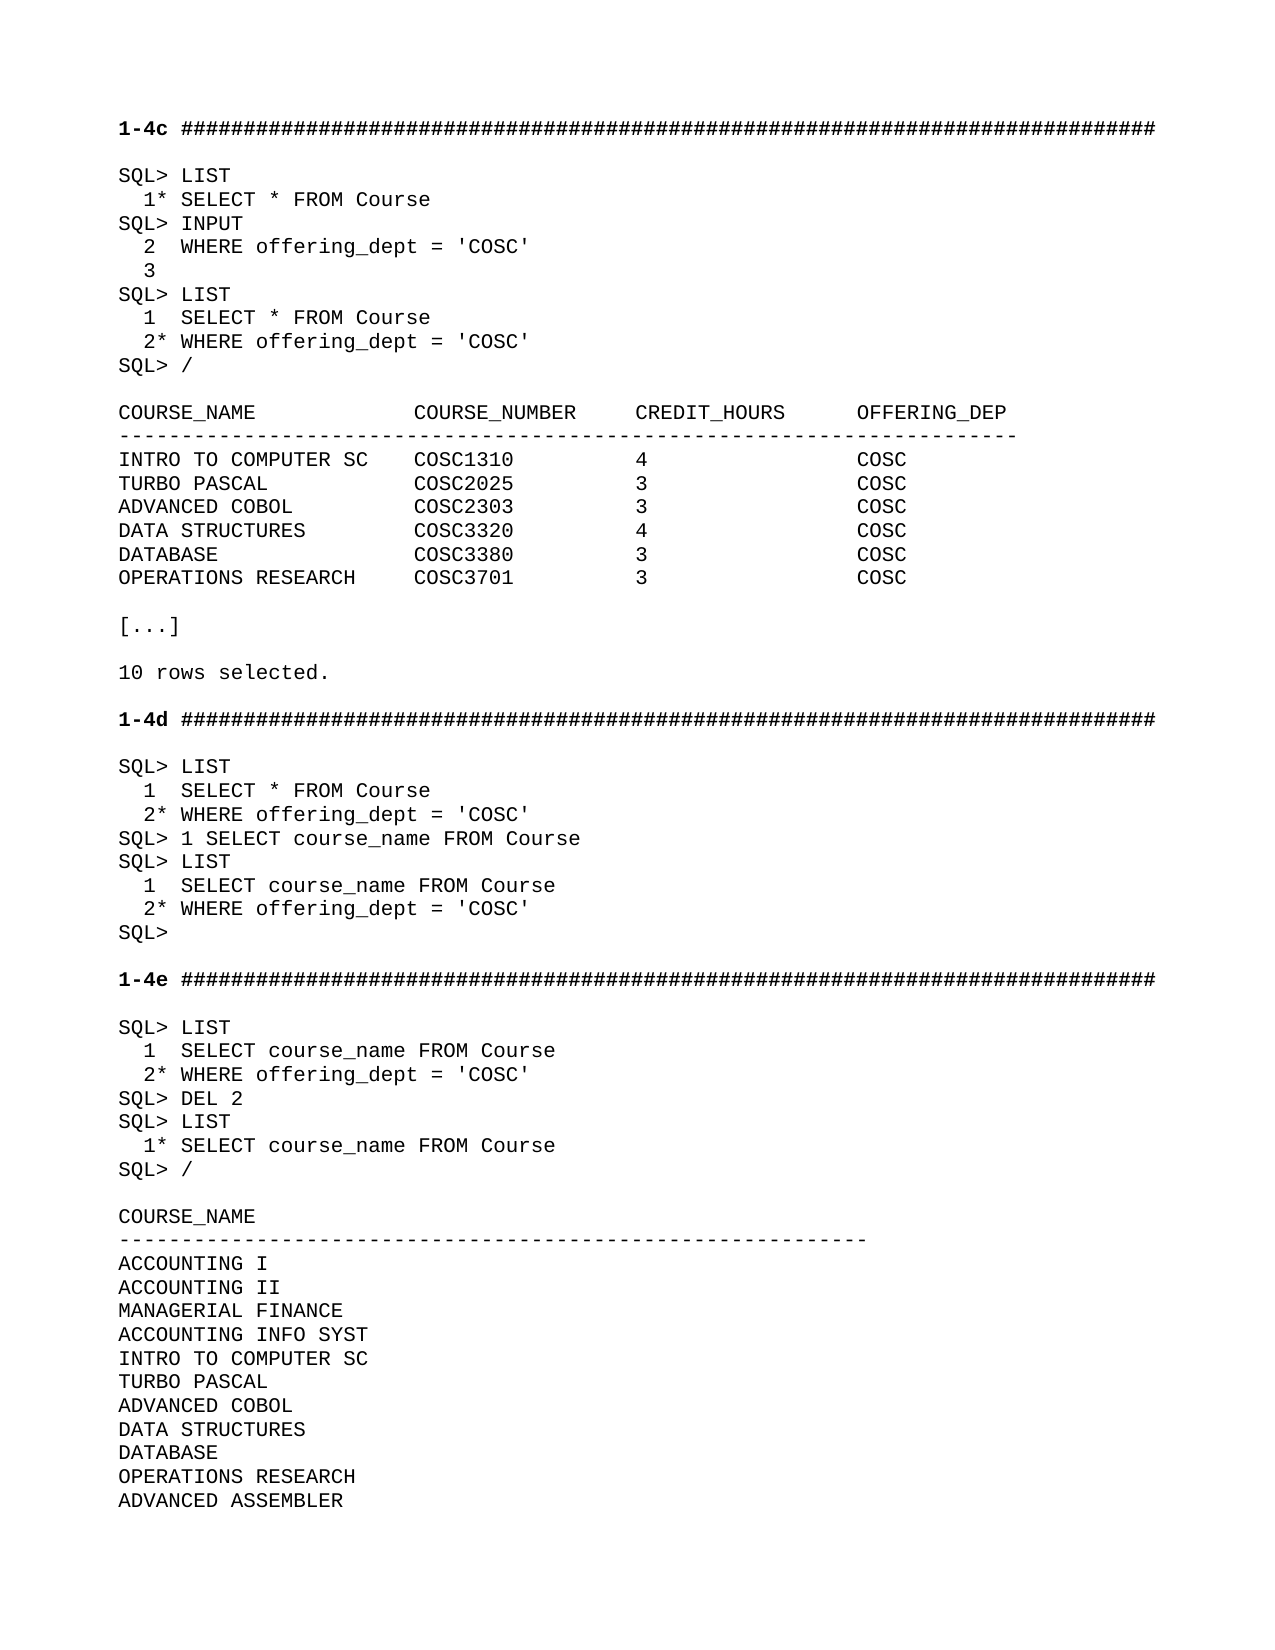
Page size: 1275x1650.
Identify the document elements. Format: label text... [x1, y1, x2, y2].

text 1 SELECT * FROM Course [118, 780, 1157, 804]
text SQL> LIST [118, 1111, 1157, 1135]
text SQL> / [118, 354, 1157, 378]
text DATABASE COSC3380 3 COSC [118, 544, 1157, 567]
text OPERATIONS RESEARCH COSC3701 3 COSC [118, 567, 1157, 591]
text SQL> [118, 922, 1157, 946]
text ACCOUNTING II [118, 1277, 1157, 1300]
text DATA STRUCTURES COSC3320 4 COSC [118, 520, 1157, 544]
text 1* SELECT * FROM Course [118, 189, 1157, 213]
text 2* WHERE offering_dept = 'COSC' [118, 804, 1157, 827]
text SQL> 1 SELECT course_name FROM Course [118, 827, 1157, 851]
text DATA STRUCTURES [118, 1419, 1157, 1442]
text 2 WHERE offering_dept = 'COSC' [118, 236, 1157, 260]
text OPERATIONS RESEARCH [118, 1466, 1157, 1489]
text COURSE_NAME [118, 1206, 1157, 1229]
text SQL> LIST [118, 757, 1157, 780]
text 2* WHERE offering_dept = 'COSC' [118, 898, 1157, 922]
text TURBO PASCAL [118, 1371, 1157, 1395]
text SQL> LIST [118, 165, 1157, 189]
text ------------------------------------------------------------------------ [118, 426, 1157, 449]
text ACCOUNTING INFO SYST [118, 1324, 1157, 1348]
text SQL> / [118, 1158, 1157, 1182]
text INTRO TO COMPUTER SC [118, 1348, 1157, 1371]
text 10 rows selected. [118, 662, 1157, 686]
text TURBO PASCAL COSC2025 3 COSC [118, 473, 1157, 496]
text COURSE_NAME COURSE_NUMBER CREDIT_HOURS OFFERING_DEP [118, 402, 1157, 426]
text ADVANCED COBOL [118, 1395, 1157, 1419]
text 1-4d ############################################################################## [118, 709, 1157, 733]
text 1-4c ############################################################################## [118, 118, 1157, 142]
text SQL> LIST [118, 284, 1157, 307]
text 2* WHERE offering_dept = 'COSC' [118, 331, 1157, 354]
text [...] [118, 615, 1157, 638]
text SQL> INPUT [118, 213, 1157, 236]
text 3 [118, 260, 1157, 284]
text INTRO TO COMPUTER SC COSC1310 4 COSC [118, 449, 1157, 473]
text 1-4e ############################################################################## [118, 969, 1157, 993]
text 1 SELECT course_name FROM Course [118, 1040, 1157, 1064]
text SQL> DEL 2 [118, 1088, 1157, 1111]
text DATABASE [118, 1442, 1157, 1466]
text 1 SELECT course_name FROM Course [118, 875, 1157, 898]
text ACCOUNTING I [118, 1253, 1157, 1277]
text 2* WHERE offering_dept = 'COSC' [118, 1064, 1157, 1088]
text 1 SELECT * FROM Course [118, 307, 1157, 331]
text MANAGERIAL FINANCE [118, 1300, 1157, 1324]
text ADVANCED COBOL COSC2303 3 COSC [118, 496, 1157, 520]
text ADVANCED ASSEMBLER [118, 1489, 1157, 1513]
text ------------------------------------------------------------ [118, 1229, 1157, 1253]
text SQL> LIST [118, 1017, 1157, 1040]
text SQL> LIST [118, 851, 1157, 875]
text 1* SELECT course_name FROM Course [118, 1135, 1157, 1158]
